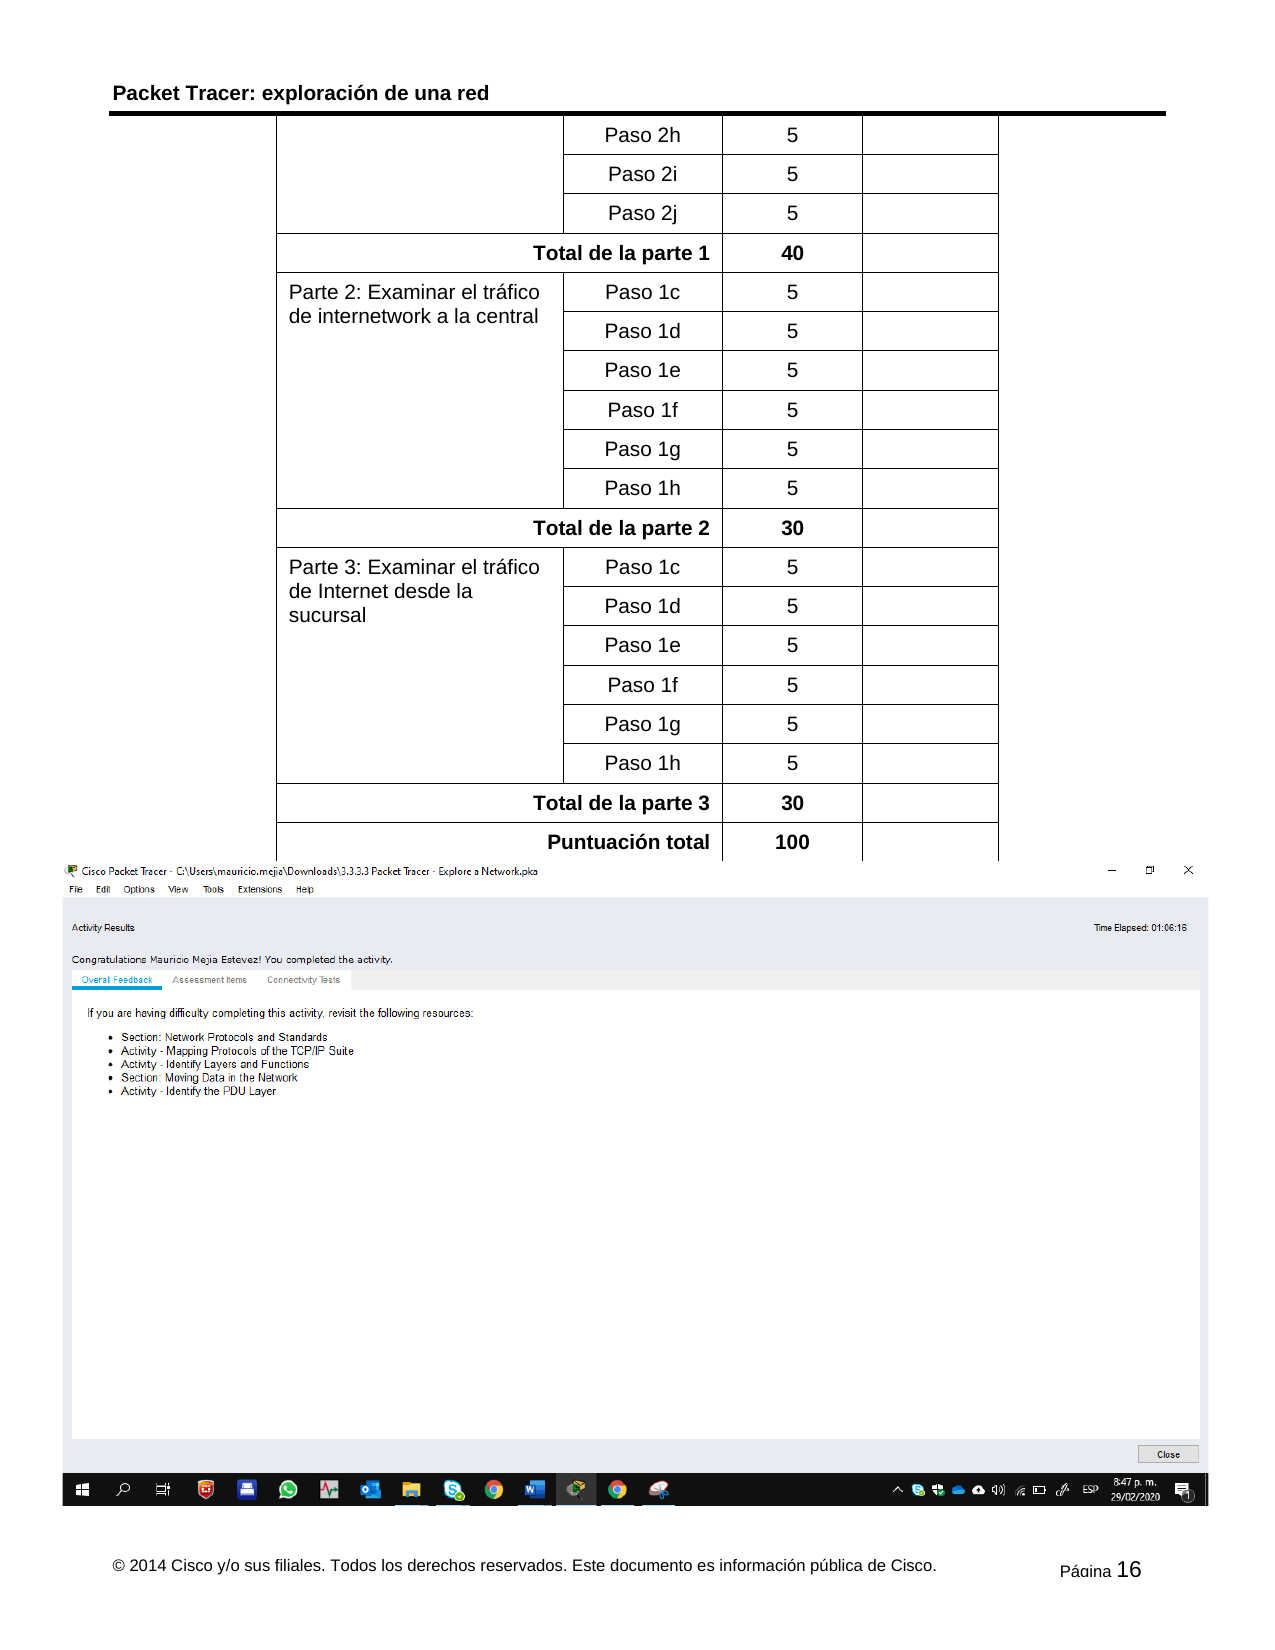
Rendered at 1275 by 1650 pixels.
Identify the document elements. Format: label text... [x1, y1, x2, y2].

table_cell Paso 2h [564, 116, 722, 154]
table_cell 5 [723, 155, 862, 193]
table_cell Total de la parte 1 [277, 234, 722, 272]
table_cell 5 [723, 626, 862, 665]
table_cell 30 [723, 509, 862, 547]
table_cell [863, 351, 998, 389]
table_cell 5 [723, 194, 862, 232]
picture [62, 861, 1209, 1506]
table_cell Parte 2: Examinar el tráfico de internetwork a la central [277, 273, 563, 507]
table_cell Paso 1d [564, 312, 722, 350]
table_cell [863, 312, 998, 350]
table_cell Parte 3: Examinar el tráfico de Internet desde la sucursal [277, 548, 563, 782]
table_cell [863, 548, 998, 586]
table_cell Paso 2i [564, 155, 722, 193]
table_cell Paso 1e [564, 626, 722, 665]
table_cell 5 [723, 273, 862, 311]
table_cell [863, 469, 998, 507]
table_cell [863, 587, 998, 625]
table_cell 5 [723, 666, 862, 704]
table_cell [863, 430, 998, 468]
table_cell Total de la parte 3 [277, 784, 722, 822]
table_cell Paso 1c [564, 273, 722, 311]
table_cell Total de la parte 2 [277, 509, 722, 547]
table_cell 5 [723, 548, 862, 586]
table_cell [863, 234, 998, 272]
table_cell [863, 626, 998, 665]
table_cell [863, 155, 998, 193]
table_cell [863, 509, 998, 547]
table_cell 5 [723, 744, 862, 782]
table_cell 5 [723, 469, 862, 507]
table_cell Paso 1g [564, 430, 722, 468]
table_cell 5 [723, 391, 862, 429]
table_cell [863, 823, 998, 861]
table_cell [863, 784, 998, 822]
table_cell Paso 1f [564, 666, 722, 704]
table_cell Paso 1f [564, 391, 722, 429]
table_cell Paso 1g [564, 705, 722, 743]
table_cell [863, 391, 998, 429]
table_cell [863, 744, 998, 782]
table_cell 5 [723, 705, 862, 743]
table_cell 30 [723, 784, 862, 822]
table_cell [863, 194, 998, 232]
table_cell [863, 705, 998, 743]
table_cell 5 [723, 116, 862, 154]
table_cell [863, 116, 998, 154]
table_cell Paso 1h [564, 469, 722, 507]
table_cell 5 [723, 430, 862, 468]
table_cell Puntuación total [277, 823, 722, 861]
table_cell Paso 1d [564, 587, 722, 625]
table_cell 100 [723, 823, 862, 861]
table_cell [863, 273, 998, 311]
table_cell Paso 2j [564, 194, 722, 232]
table_cell Paso 1e [564, 351, 722, 389]
table_cell 5 [723, 312, 862, 350]
table_cell 5 [723, 351, 862, 389]
table_cell 40 [723, 234, 862, 272]
table_cell Paso 1c [564, 548, 722, 586]
table_cell Paso 1h [564, 744, 722, 782]
table_cell [863, 666, 998, 704]
table_cell 5 [723, 587, 862, 625]
